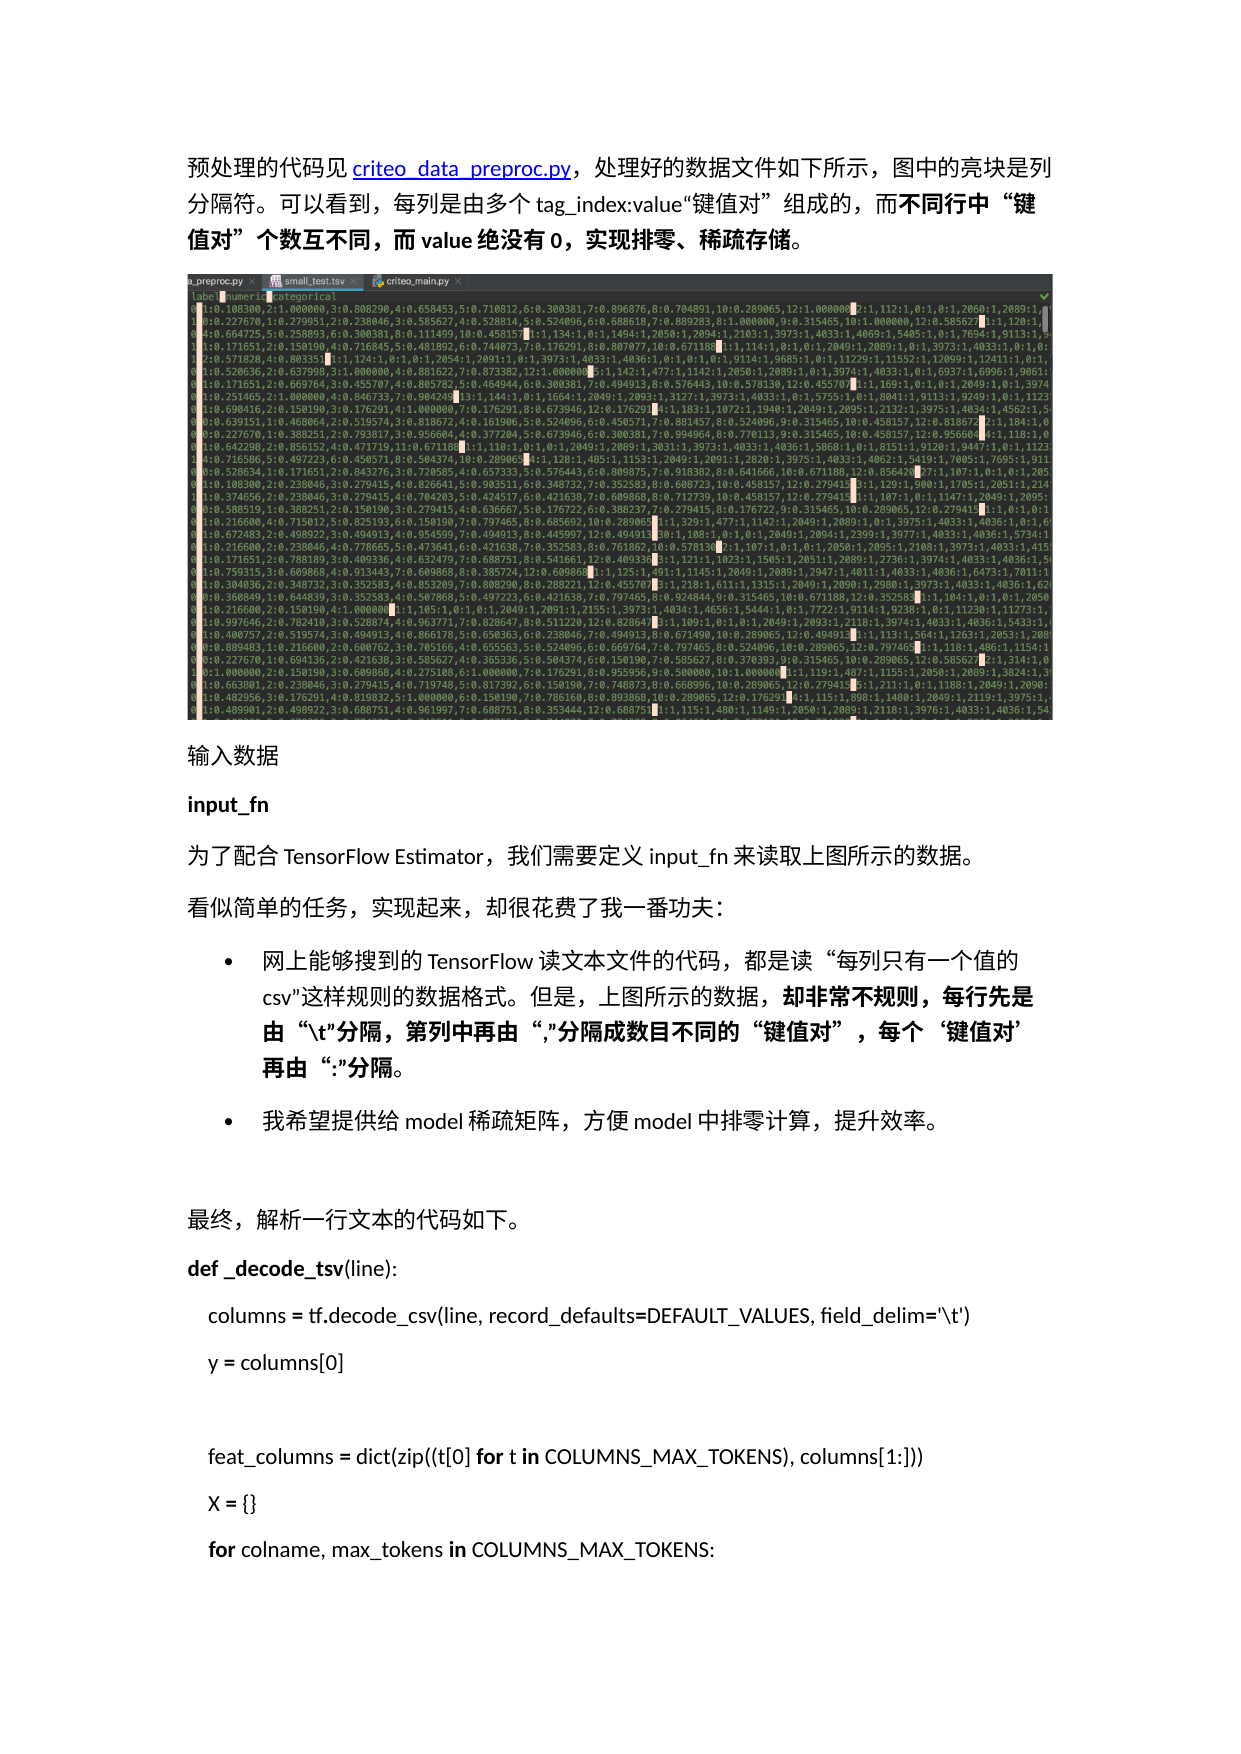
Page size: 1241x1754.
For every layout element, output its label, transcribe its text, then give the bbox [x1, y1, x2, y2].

list 网上能够搜到的TensorFlow读文本文件的代码，都是读“每列只有一个值的csv”这样规则的数据格式。但是，上图所示的数据，却非常不规则，每行先是由“\t”分隔，第列中再由“,”分隔成数目不同的“键值对”，每个‘键值对’再由“:”分隔。 [225, 942, 1053, 1083]
text columns = tf.decode_csv(line, record_defaults=DEFAULT_VALUES, field_delim='\t') [187, 1301, 1053, 1329]
text feat_columns = dict(zip((t[0] for t in COLUMNS_MAX_TOKENS), columns[1:])) [187, 1442, 1053, 1470]
picture [187, 274, 1053, 720]
text 最终，解析一行文本的代码如下。 [187, 1202, 1053, 1235]
text for colname, max_tokens in COLUMNS_MAX_TOKENS: [187, 1536, 1053, 1564]
text y = columns[0] [187, 1348, 1053, 1376]
list 我希望提供给model稀疏矩阵，方便model中排零计算，提升效率。 [225, 1102, 1053, 1136]
text 看似简单的任务，实现起来，却很花费了我一番功夫： [187, 890, 1053, 923]
text input_fn [187, 791, 1053, 819]
text 为了配合TensorFlow Estimator，我们需要定义input_fn来读取上图所示的数据。 [187, 837, 1053, 871]
text 输入数据 [187, 738, 1053, 771]
text 预处理的代码见criteo_data_preproc.py，处理好的数据文件如下所示，图中的亮块是列分隔符。可以看到，每列是由多个tag_index:value“键值对”组成的，而不同行中“键值对”个数互不同，而value绝没有0，实现排零、稀疏存储。 [187, 150, 1053, 255]
text X = {} [187, 1489, 1053, 1517]
text def _decode_tsv(line): [187, 1254, 1053, 1282]
